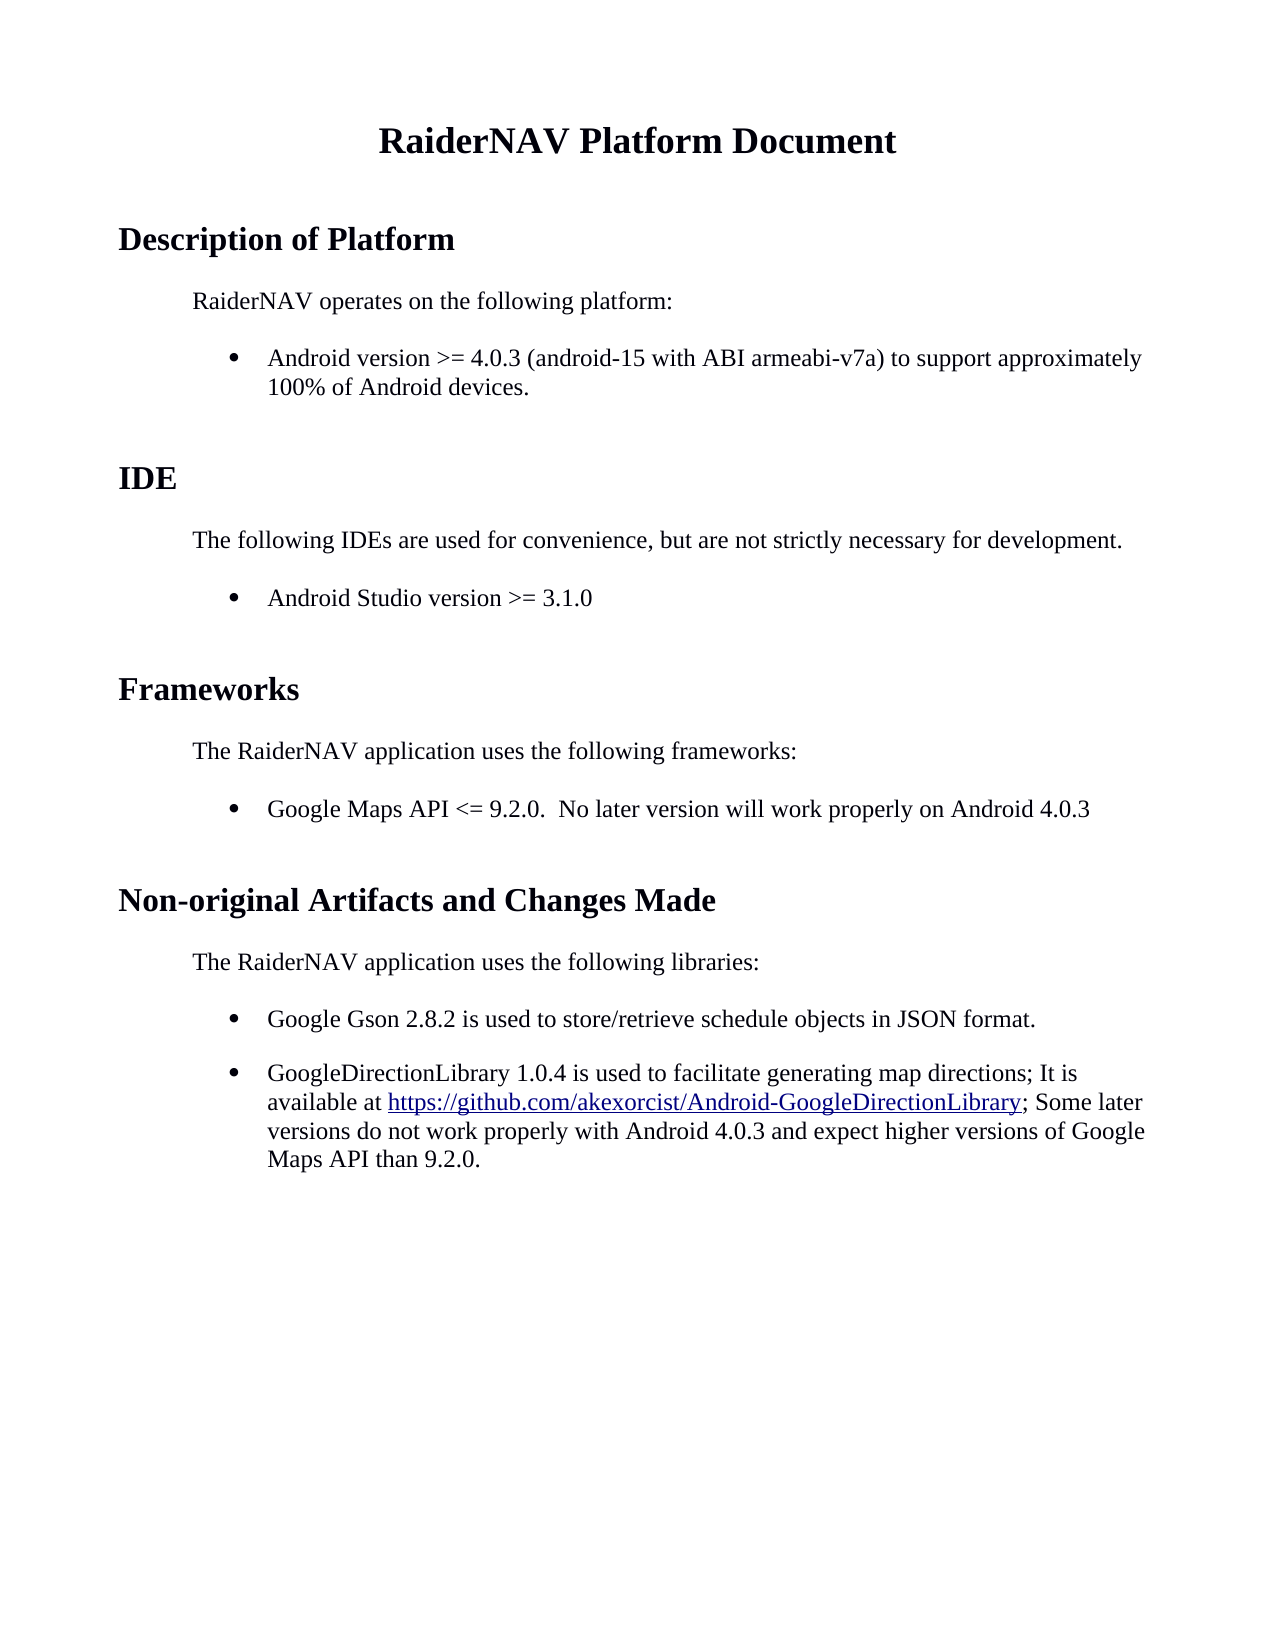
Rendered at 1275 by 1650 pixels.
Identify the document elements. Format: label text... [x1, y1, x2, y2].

text The RaiderNAV application uses the following frameworks: [118, 736, 1157, 765]
text Non-original Artifacts and Changes Made [118, 880, 1157, 918]
text The following IDEs are used for convenience, but are not strictly necessary for development. [192, 525, 1157, 554]
list Android Studio version >= 3.1.0 [229, 583, 1157, 612]
list Google Maps API <= 9.2.0. No later version will work properly on Android 4.0.3 [229, 794, 1157, 822]
list Android version >= 4.0.3 (android-15 with ABI armeabi-v7a) to support approximately 100% of Android devices. [229, 343, 1157, 401]
subtitle GoogleDirectionLibrary 1.0.4 is used to facilitate generating map directions; It is available at https://github.com/akexorcist/Android-GoogleDirectionLibrary; Some later versions do not work properly with Android 4.0.3 and expect higher versions of Google Maps API than 9.2.0. [229, 1058, 1157, 1173]
text Frameworks [118, 669, 1157, 707]
text Description of Platform [118, 219, 1157, 257]
list Google Gson 2.8.2 is used to store/retrieve schedule objects in JSON format. [229, 1004, 1157, 1033]
text The RaiderNAV application uses the following libraries: [118, 947, 1157, 976]
text RaiderNAV operates on the following platform: [192, 286, 1157, 314]
text RaiderNAV Platform Document [118, 118, 1157, 161]
text IDE [118, 458, 1157, 497]
